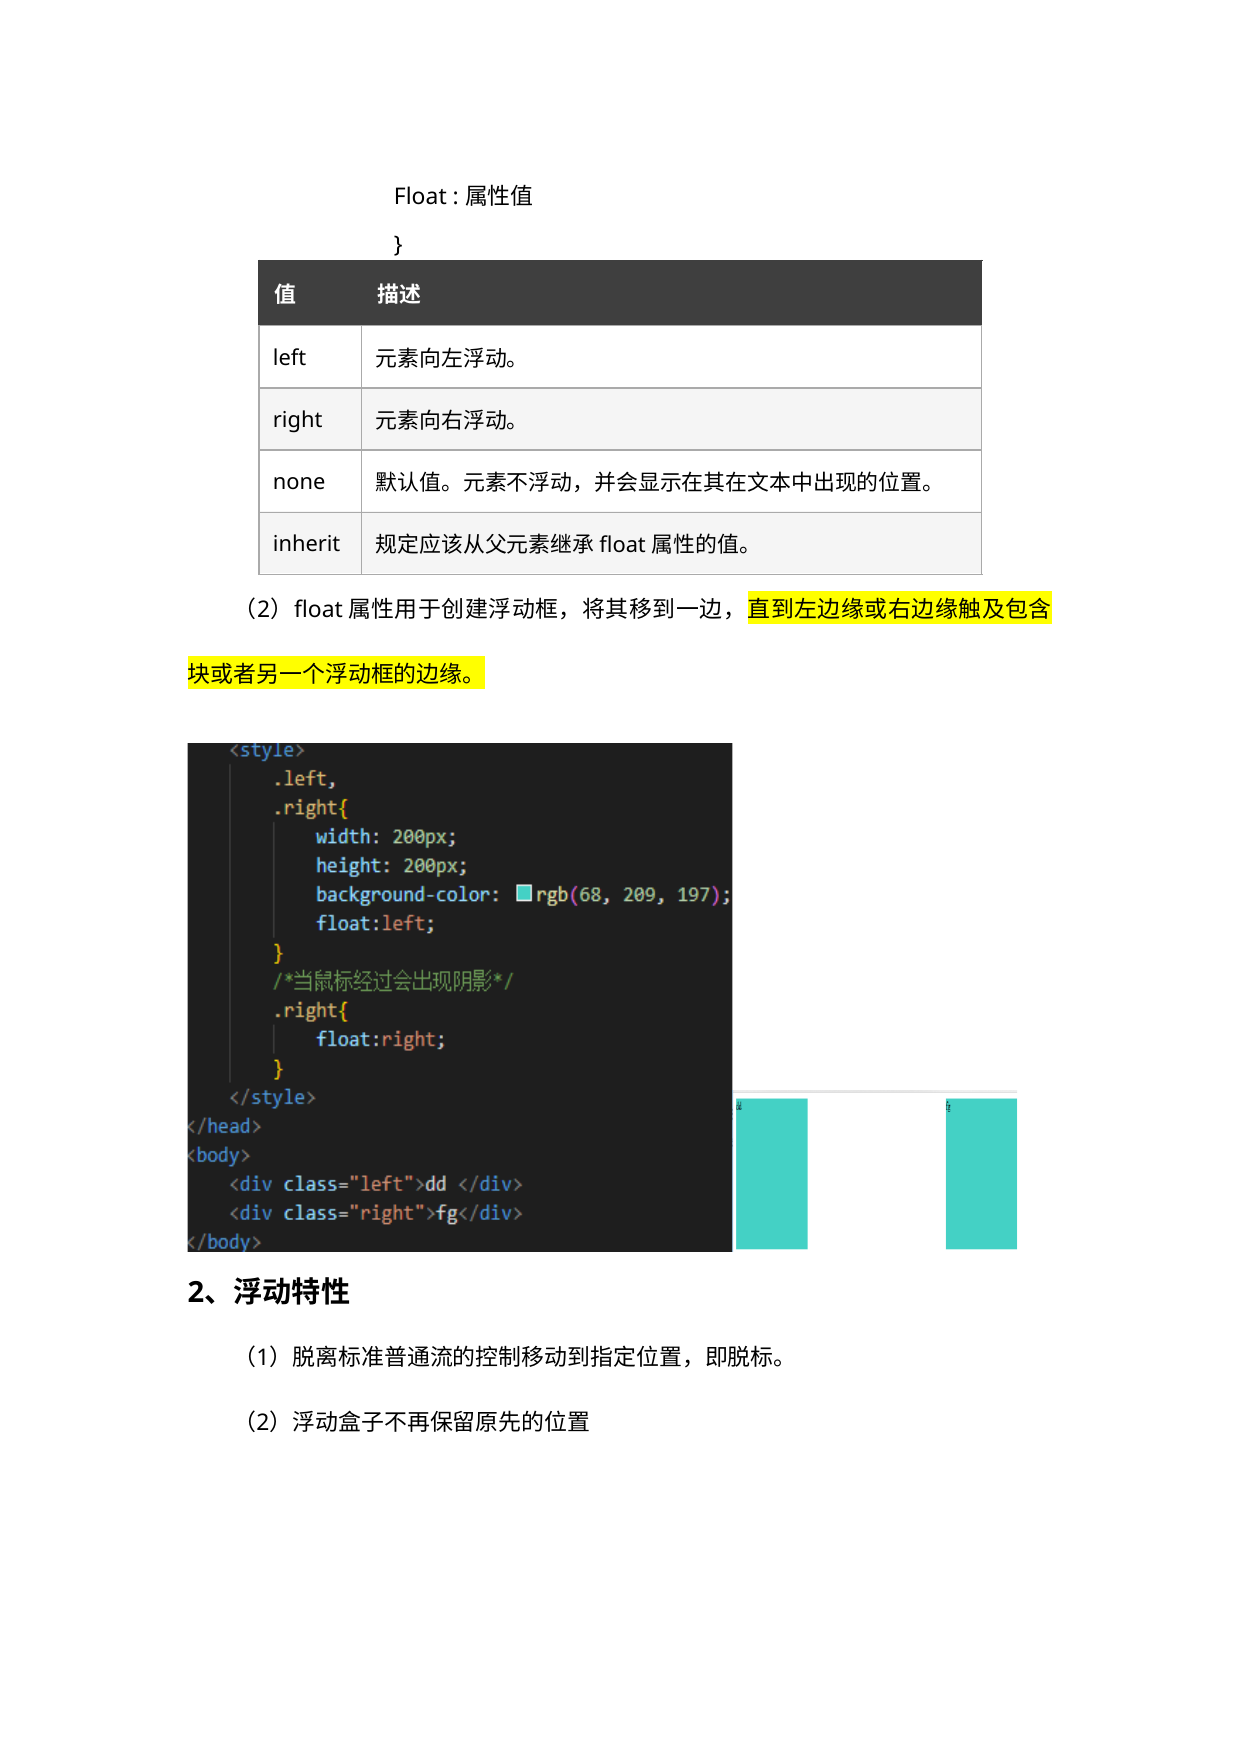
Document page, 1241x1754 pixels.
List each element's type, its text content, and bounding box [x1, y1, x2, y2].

table_cell 规定应该从父元素继承 float 属性的值。 [362, 513, 981, 573]
list } [187, 227, 1053, 259]
list （2）float属性用于创建浮动框，将其移到一边，直到左边缘或右边缘触及包含块或者另一个浮动框的边缘。 [187, 575, 1053, 705]
table_header 值 [260, 261, 361, 325]
list Float : 属性值 [187, 162, 1053, 227]
table_header 描述 [362, 261, 981, 325]
table_cell 元素向右浮动。 [362, 389, 981, 449]
list （1）脱离标准普通流的控制移动到指定位置，即脱标。 [187, 1323, 1053, 1388]
table_cell none [260, 451, 361, 511]
table_cell right [260, 389, 361, 449]
list 2、浮动特性 [187, 1258, 1053, 1323]
picture [187, 743, 1018, 1252]
list （2）浮动盒子不再保留原先的位置 [187, 1388, 1053, 1453]
table_cell 元素向左浮动。 [362, 326, 981, 387]
table_cell 默认值。元素不浮动，并会显示在其在文本中出现的位置。 [362, 451, 981, 511]
table_cell inherit [260, 513, 361, 573]
table_cell left [260, 326, 361, 387]
